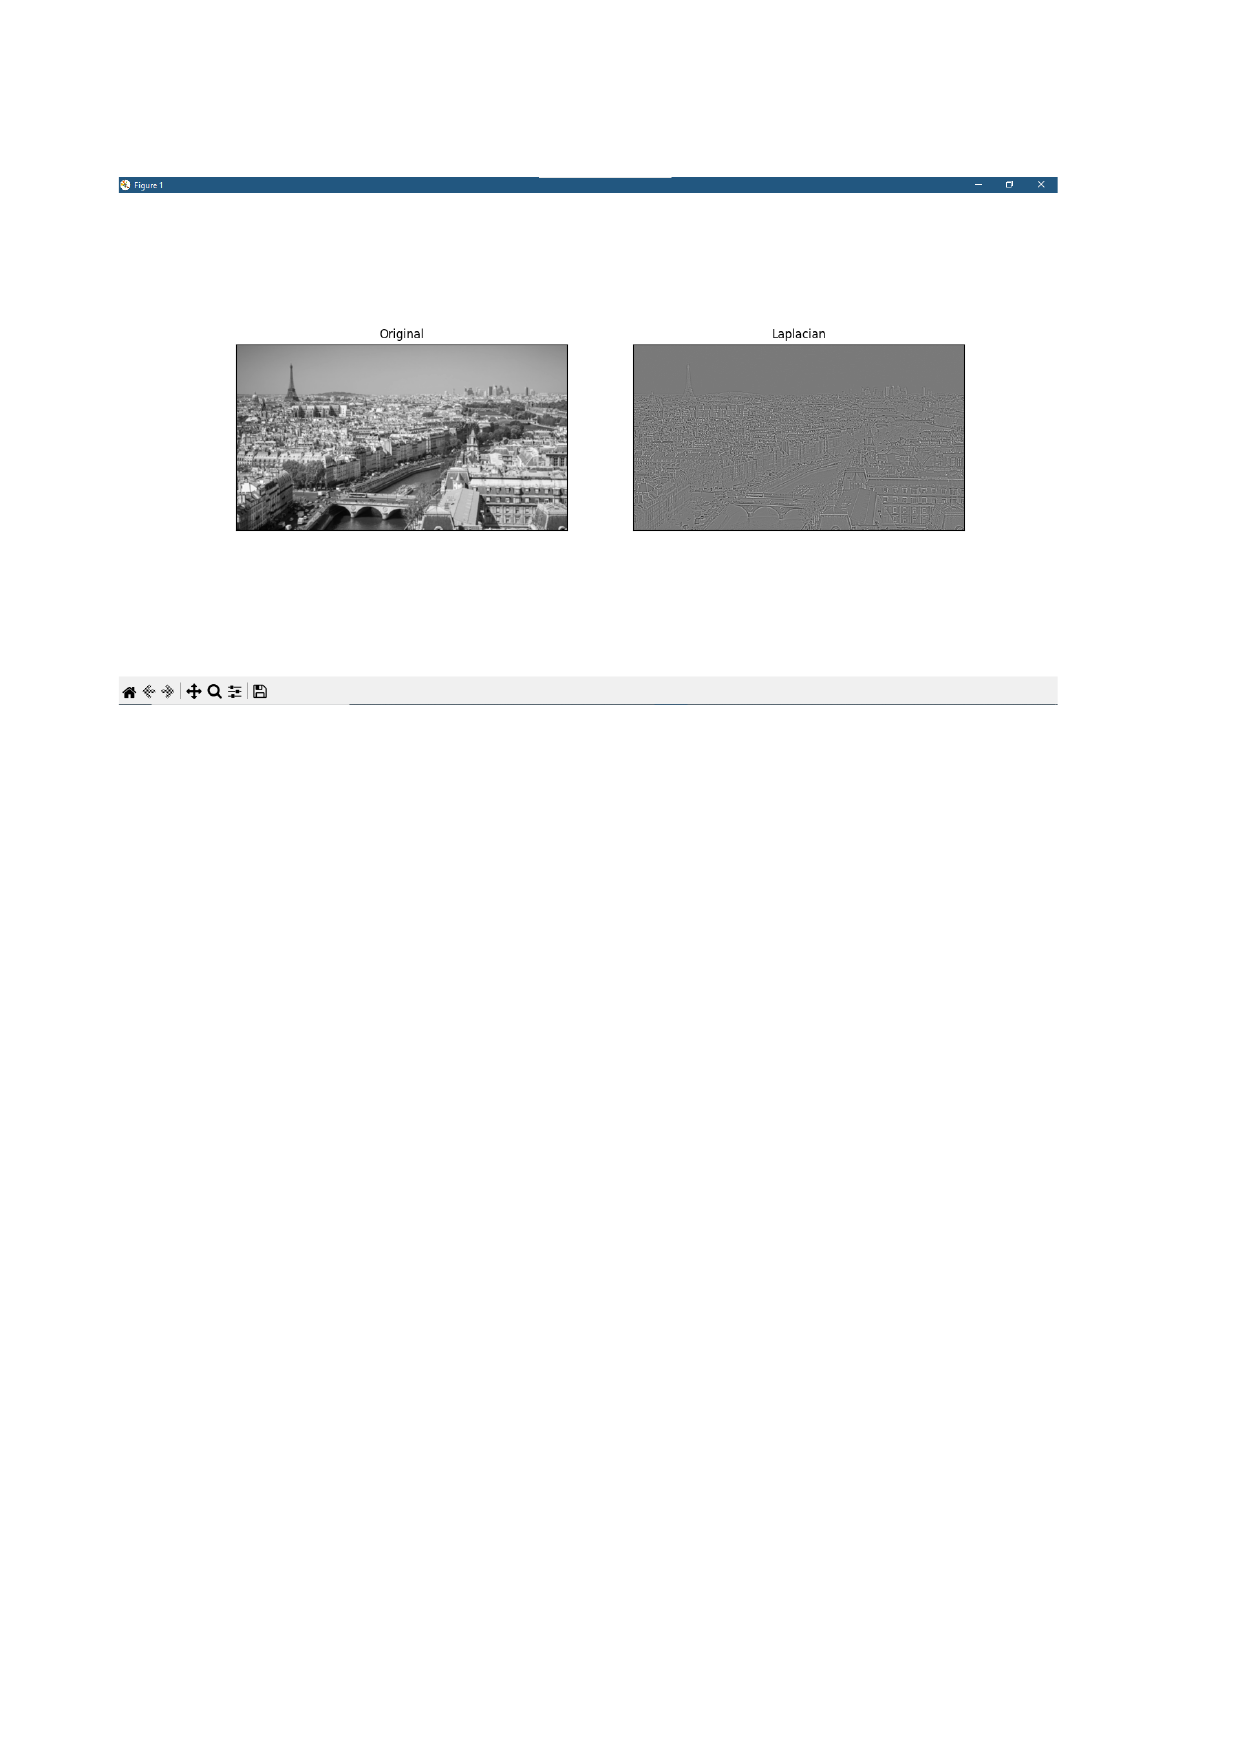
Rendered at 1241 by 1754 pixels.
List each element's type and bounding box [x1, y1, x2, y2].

picture [118, 177, 1058, 705]
